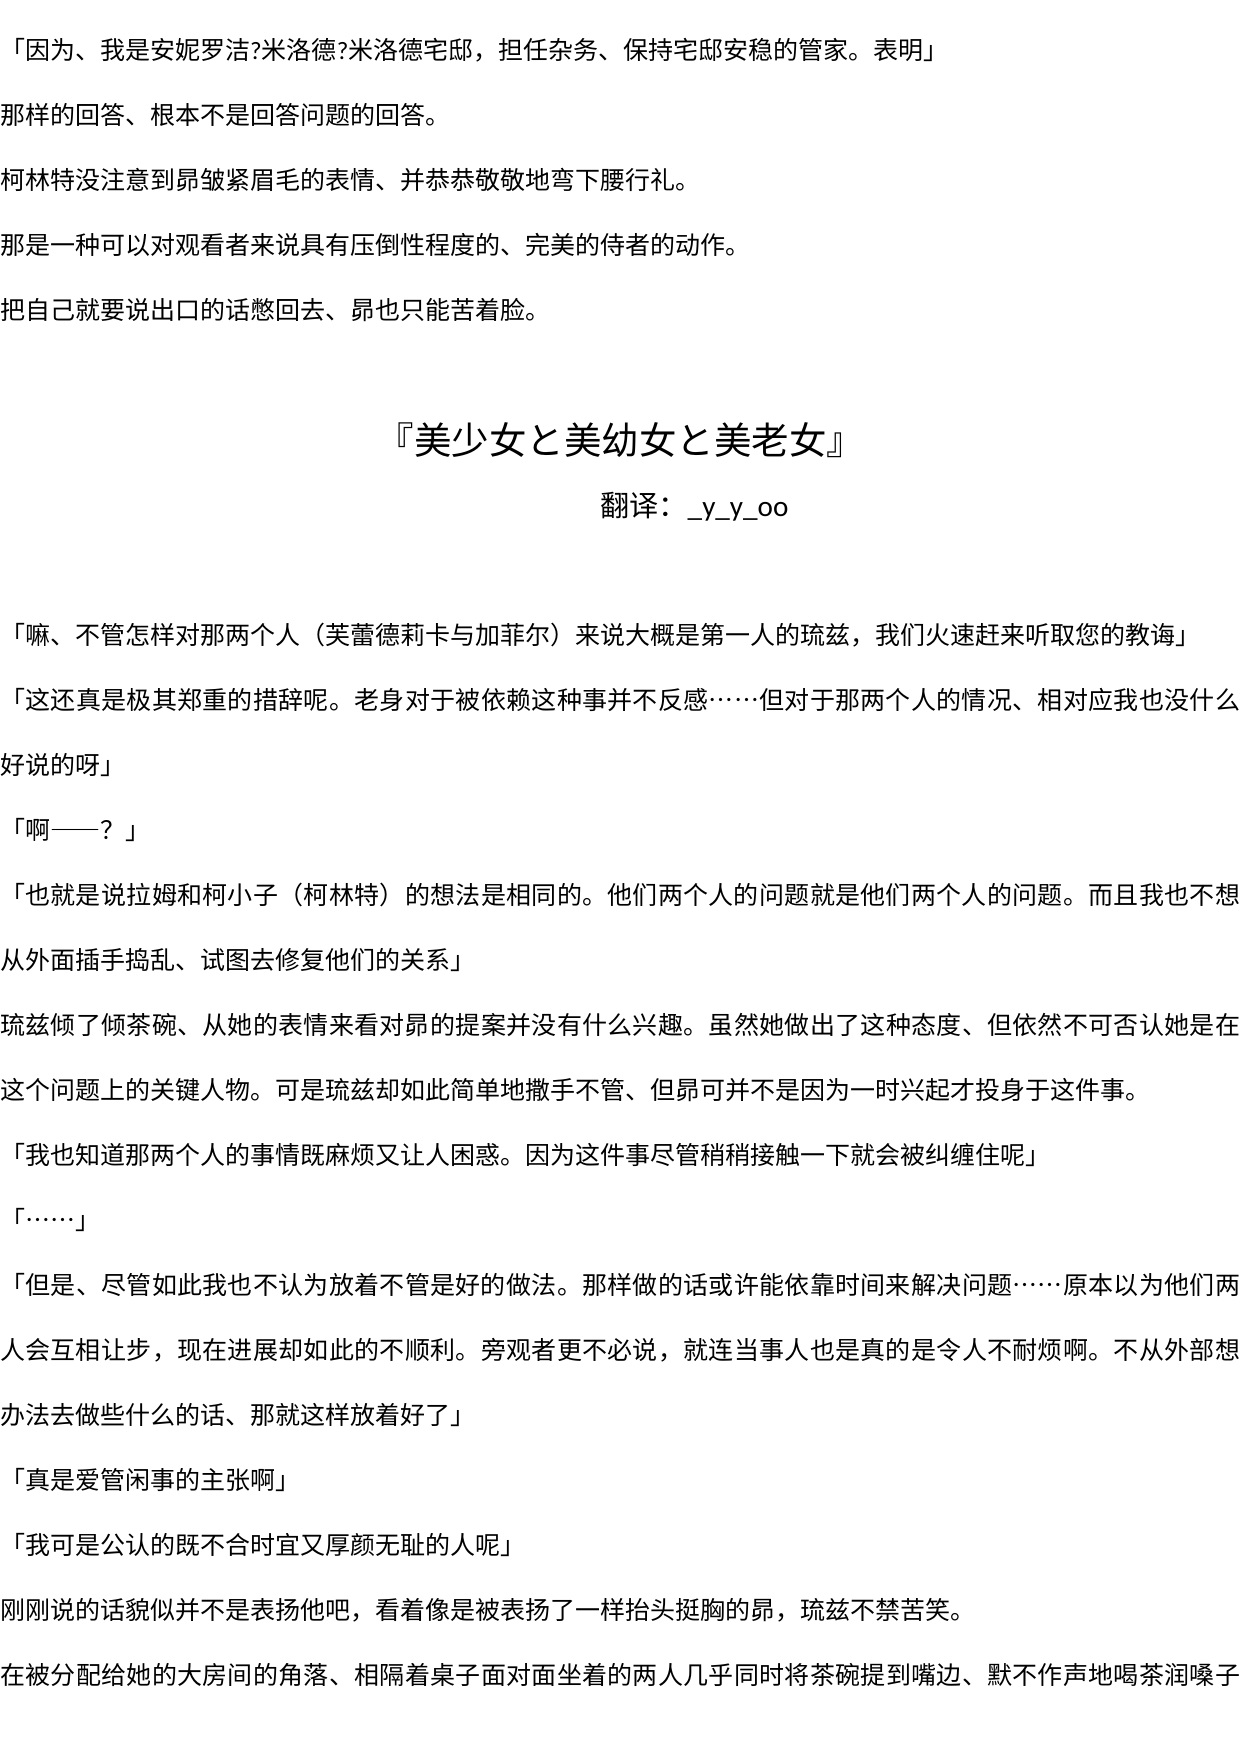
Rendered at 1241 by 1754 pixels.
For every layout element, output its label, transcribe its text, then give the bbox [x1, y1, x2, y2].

text 「也就是说拉姆和柯小子（柯林特）的想法是相同的。他们两个人的问题就是他们两个人的问题。而且我也不想从外面插手捣乱、试图去修复他们的关系」 [0, 861, 1240, 991]
text 「……」 [0, 1186, 1240, 1251]
text 「啊——？」 [0, 796, 1240, 861]
text 刚刚说的话貌似并不是表扬他吧，看着像是被表扬了一样抬头挺胸的昴，琉兹不禁苦笑。 [0, 1576, 1240, 1641]
text 「真是爱管闲事的主张啊」 [0, 1446, 1240, 1511]
text 『美少女と美幼女と美老女』 [0, 406, 1240, 471]
text 那是一种可以对观看者来说具有压倒性程度的、完美的侍者的动作。 [0, 211, 1240, 276]
text 把自己就要说出口的话憋回去、昴也只能苦着脸。 [0, 276, 1240, 341]
text 「因为、我是安妮罗洁?米洛德?米洛德宅邸，担任杂务、保持宅邸安稳的管家。表明」 [0, 16, 1240, 81]
text 那样的回答、根本不是回答问题的回答。 [0, 81, 1240, 146]
text 「我也知道那两个人的事情既麻烦又让人困惑。因为这件事尽管稍稍接触一下就会被纠缠住呢」 [0, 1121, 1240, 1186]
text 柯林特没注意到昴皱紧眉毛的表情、并恭恭敬敬地弯下腰行礼。 [0, 146, 1240, 211]
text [0, 1641, 1240, 1706]
text 「但是、尽管如此我也不认为放着不管是好的做法。那样做的话或许能依靠时间来解决问题……原本以为他们两人会互相让步，现在进展却如此的不顺利。旁观者更不必说，就连当事人也是真的是令人不耐烦啊。不从外部想办法去做些什么的话、那就这样放着好了」 [0, 1251, 1240, 1446]
text 「嘛、不管怎样对那两个人（芙蕾德莉卡与加菲尔）来说大概是第一人的琉兹，我们火速赶来听取您的教诲」 [0, 601, 1240, 666]
text 「我可是公认的既不合时宜又厚颜无耻的人呢」 [0, 1511, 1240, 1576]
text 「这还真是极其郑重的措辞呢。老身对于被依赖这种事并不反感……但对于那两个人的情况、相对应我也没什么好说的呀」 [0, 666, 1240, 796]
text 琉兹倾了倾茶碗、从她的表情来看对昴的提案并没有什么兴趣。虽然她做出了这种态度、但依然不可否认她是在这个问题上的关键人物。可是琉兹却如此简单地撒手不管、但昴可并不是因为一时兴起才投身于这件事。 [0, 991, 1240, 1121]
text 翻译：_y_y_oo [0, 471, 1240, 536]
